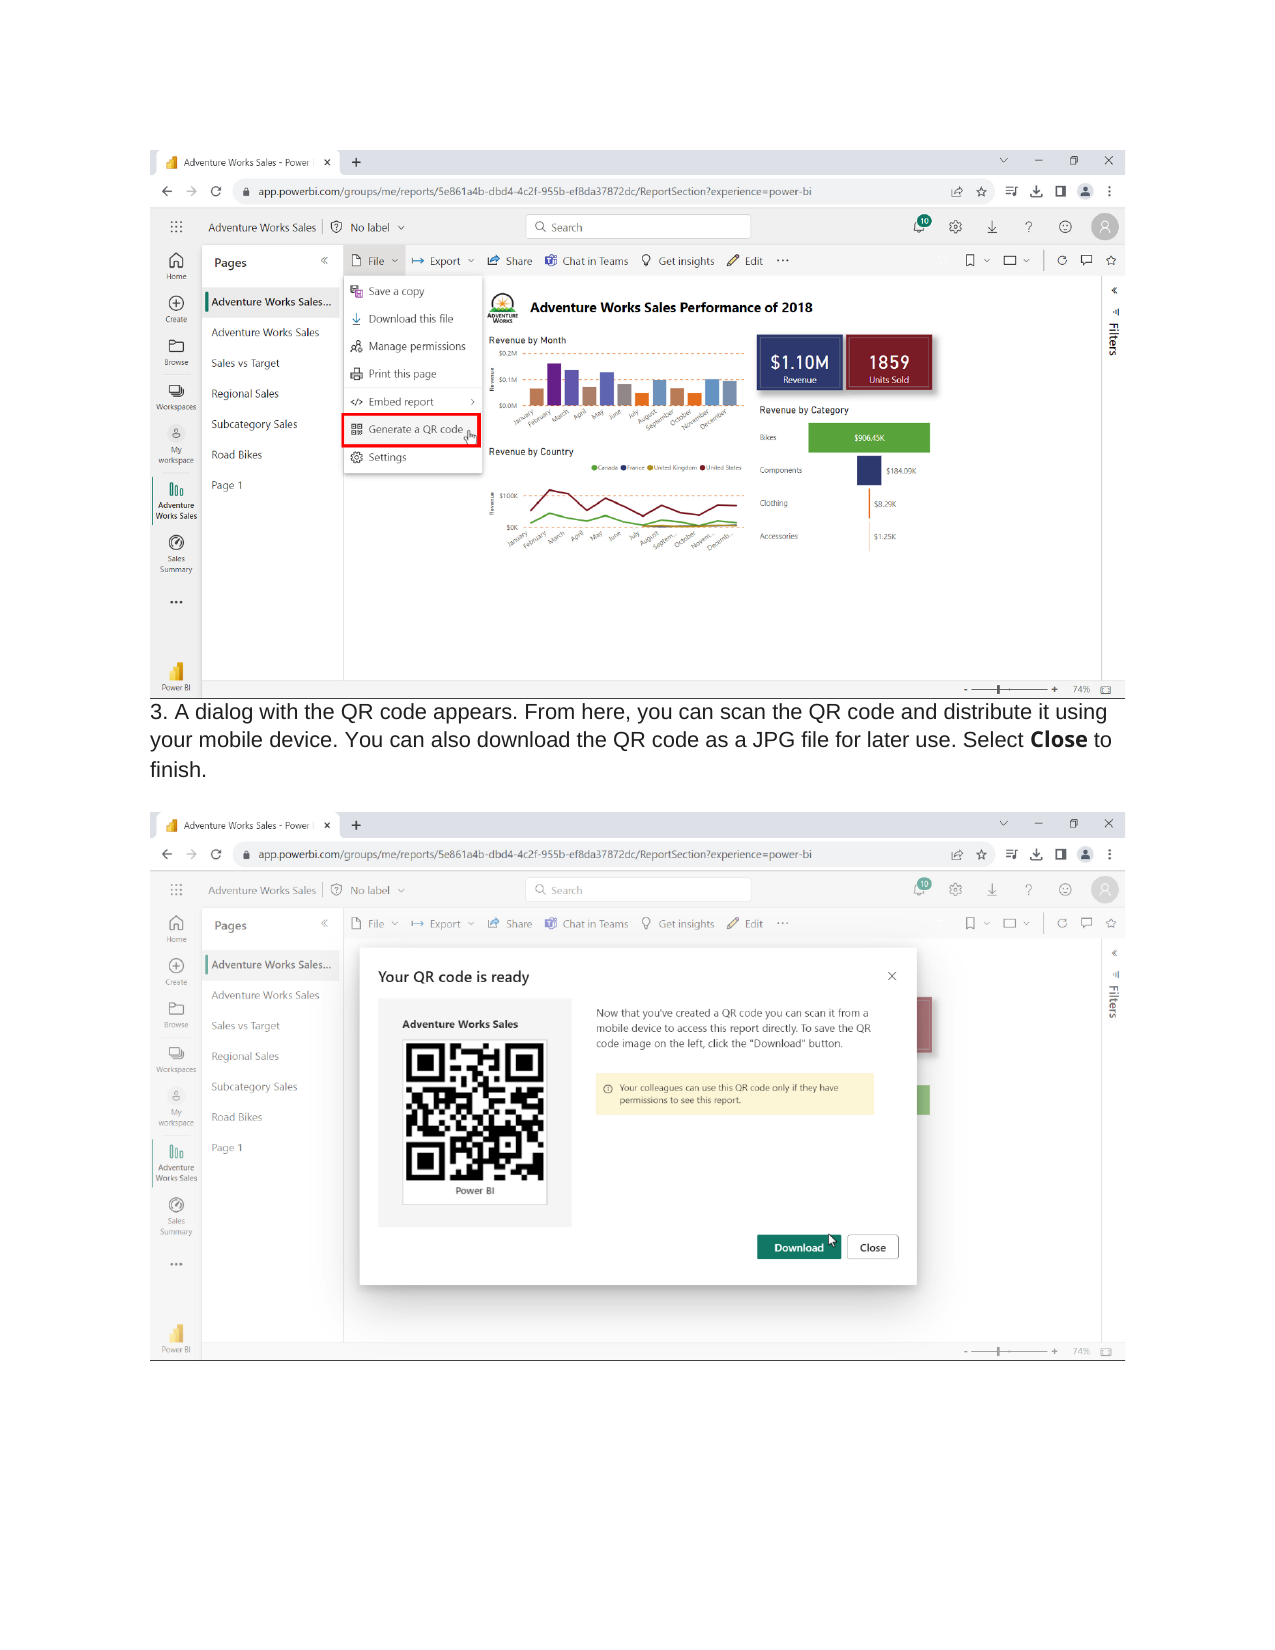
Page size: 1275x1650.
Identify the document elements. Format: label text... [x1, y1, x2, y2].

picture [150, 812, 1125, 1361]
text 3. A dialog with the QR code appears. From here, you can scan the QR code and distribute it using your mobile device. You can also download the QR code as a JPG file for later use. Select Close to finish. [150, 699, 1125, 783]
picture [150, 150, 1125, 699]
